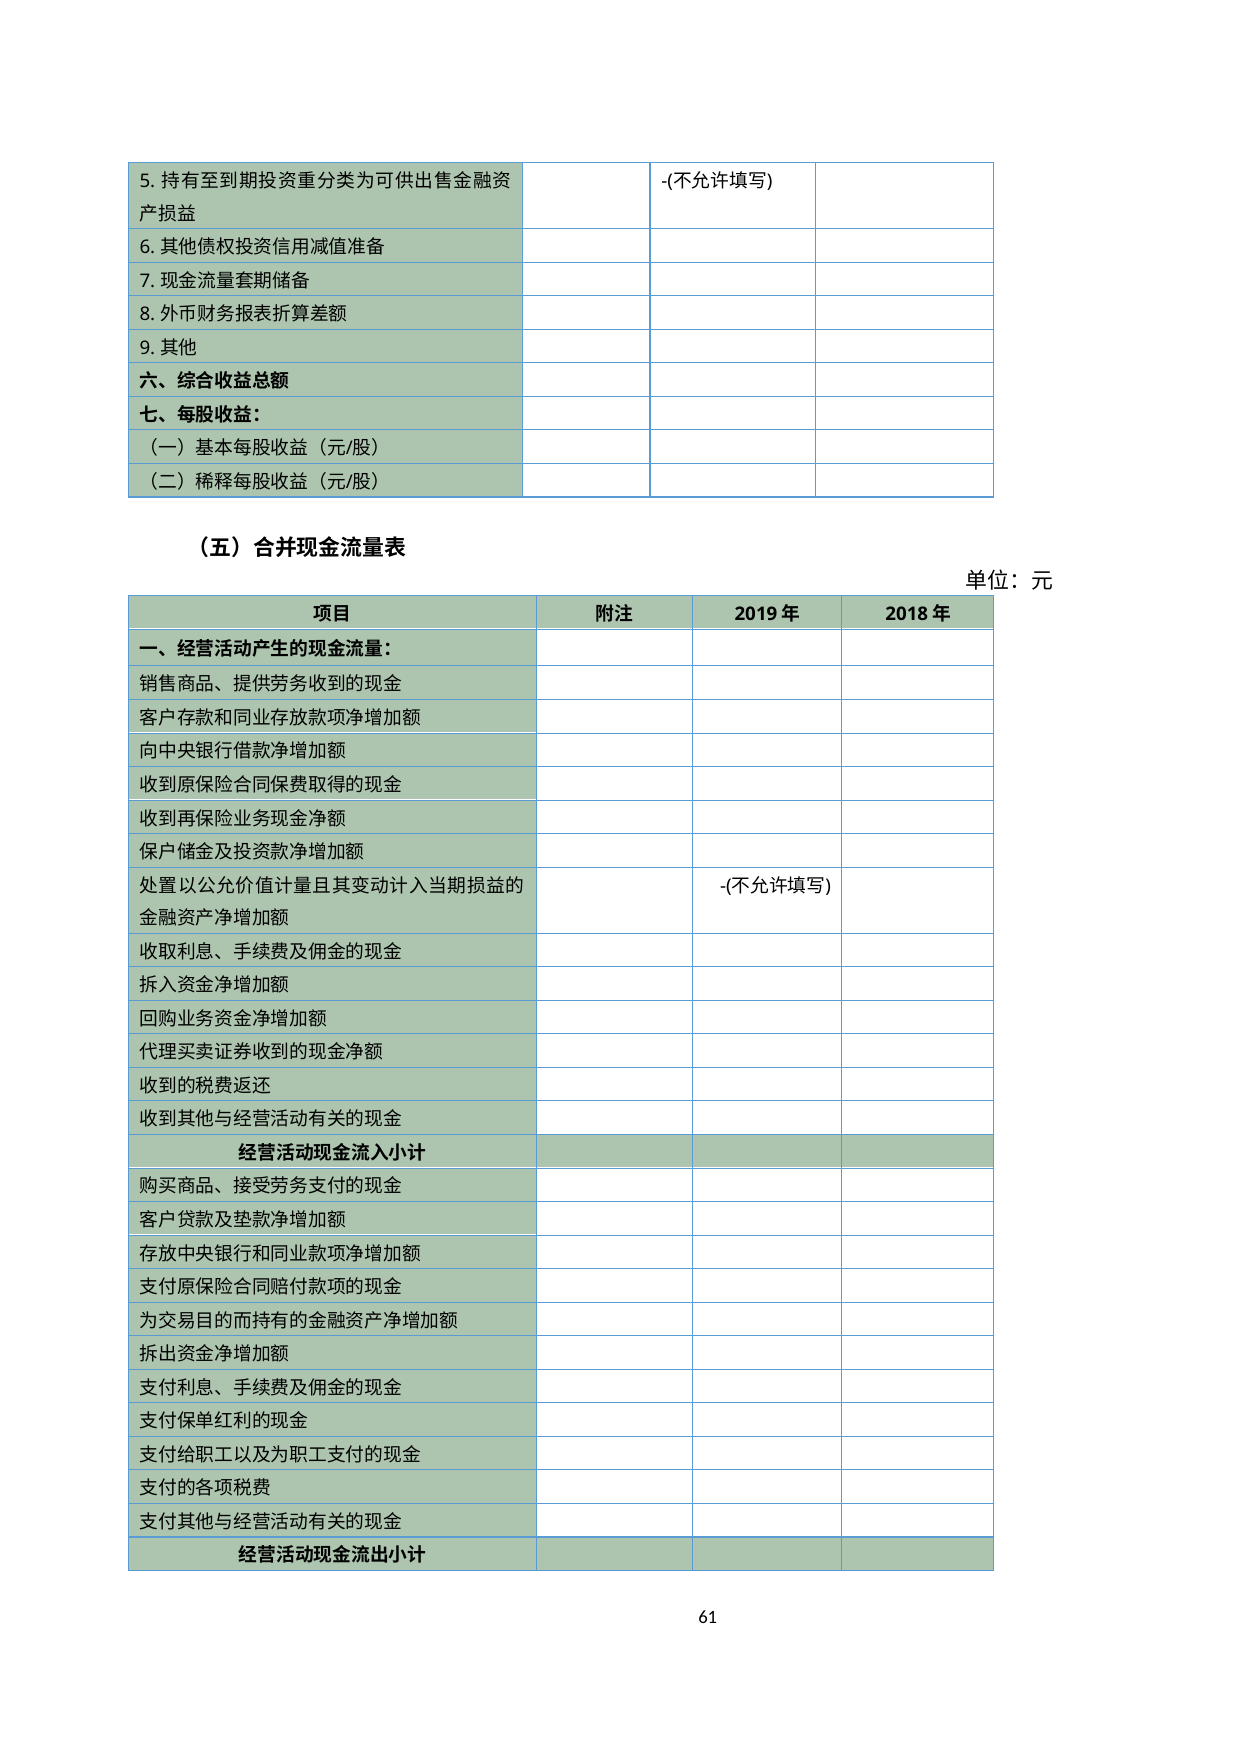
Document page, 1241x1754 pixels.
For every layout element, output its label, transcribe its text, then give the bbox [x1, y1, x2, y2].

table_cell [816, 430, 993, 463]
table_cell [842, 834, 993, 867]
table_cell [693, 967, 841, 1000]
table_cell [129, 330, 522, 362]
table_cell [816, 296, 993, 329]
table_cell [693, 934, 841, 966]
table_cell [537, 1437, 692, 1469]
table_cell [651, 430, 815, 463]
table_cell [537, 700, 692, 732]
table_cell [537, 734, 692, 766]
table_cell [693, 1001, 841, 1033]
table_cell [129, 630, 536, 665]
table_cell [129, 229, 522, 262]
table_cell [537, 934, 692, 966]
text 单位：元 [931, 562, 1053, 595]
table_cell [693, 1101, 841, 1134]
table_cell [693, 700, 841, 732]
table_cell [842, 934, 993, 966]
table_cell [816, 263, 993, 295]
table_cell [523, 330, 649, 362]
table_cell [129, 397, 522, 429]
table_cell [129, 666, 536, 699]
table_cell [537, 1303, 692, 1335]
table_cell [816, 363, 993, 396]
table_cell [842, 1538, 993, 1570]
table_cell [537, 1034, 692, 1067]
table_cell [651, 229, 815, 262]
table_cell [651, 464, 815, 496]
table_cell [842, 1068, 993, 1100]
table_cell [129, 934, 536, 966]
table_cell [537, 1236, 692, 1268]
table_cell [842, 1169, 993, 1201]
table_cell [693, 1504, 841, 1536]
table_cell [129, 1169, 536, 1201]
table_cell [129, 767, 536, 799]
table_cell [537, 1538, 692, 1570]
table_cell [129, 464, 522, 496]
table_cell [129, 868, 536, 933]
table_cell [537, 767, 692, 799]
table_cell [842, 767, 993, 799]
text （五）合并现金流量表 [187, 530, 1053, 562]
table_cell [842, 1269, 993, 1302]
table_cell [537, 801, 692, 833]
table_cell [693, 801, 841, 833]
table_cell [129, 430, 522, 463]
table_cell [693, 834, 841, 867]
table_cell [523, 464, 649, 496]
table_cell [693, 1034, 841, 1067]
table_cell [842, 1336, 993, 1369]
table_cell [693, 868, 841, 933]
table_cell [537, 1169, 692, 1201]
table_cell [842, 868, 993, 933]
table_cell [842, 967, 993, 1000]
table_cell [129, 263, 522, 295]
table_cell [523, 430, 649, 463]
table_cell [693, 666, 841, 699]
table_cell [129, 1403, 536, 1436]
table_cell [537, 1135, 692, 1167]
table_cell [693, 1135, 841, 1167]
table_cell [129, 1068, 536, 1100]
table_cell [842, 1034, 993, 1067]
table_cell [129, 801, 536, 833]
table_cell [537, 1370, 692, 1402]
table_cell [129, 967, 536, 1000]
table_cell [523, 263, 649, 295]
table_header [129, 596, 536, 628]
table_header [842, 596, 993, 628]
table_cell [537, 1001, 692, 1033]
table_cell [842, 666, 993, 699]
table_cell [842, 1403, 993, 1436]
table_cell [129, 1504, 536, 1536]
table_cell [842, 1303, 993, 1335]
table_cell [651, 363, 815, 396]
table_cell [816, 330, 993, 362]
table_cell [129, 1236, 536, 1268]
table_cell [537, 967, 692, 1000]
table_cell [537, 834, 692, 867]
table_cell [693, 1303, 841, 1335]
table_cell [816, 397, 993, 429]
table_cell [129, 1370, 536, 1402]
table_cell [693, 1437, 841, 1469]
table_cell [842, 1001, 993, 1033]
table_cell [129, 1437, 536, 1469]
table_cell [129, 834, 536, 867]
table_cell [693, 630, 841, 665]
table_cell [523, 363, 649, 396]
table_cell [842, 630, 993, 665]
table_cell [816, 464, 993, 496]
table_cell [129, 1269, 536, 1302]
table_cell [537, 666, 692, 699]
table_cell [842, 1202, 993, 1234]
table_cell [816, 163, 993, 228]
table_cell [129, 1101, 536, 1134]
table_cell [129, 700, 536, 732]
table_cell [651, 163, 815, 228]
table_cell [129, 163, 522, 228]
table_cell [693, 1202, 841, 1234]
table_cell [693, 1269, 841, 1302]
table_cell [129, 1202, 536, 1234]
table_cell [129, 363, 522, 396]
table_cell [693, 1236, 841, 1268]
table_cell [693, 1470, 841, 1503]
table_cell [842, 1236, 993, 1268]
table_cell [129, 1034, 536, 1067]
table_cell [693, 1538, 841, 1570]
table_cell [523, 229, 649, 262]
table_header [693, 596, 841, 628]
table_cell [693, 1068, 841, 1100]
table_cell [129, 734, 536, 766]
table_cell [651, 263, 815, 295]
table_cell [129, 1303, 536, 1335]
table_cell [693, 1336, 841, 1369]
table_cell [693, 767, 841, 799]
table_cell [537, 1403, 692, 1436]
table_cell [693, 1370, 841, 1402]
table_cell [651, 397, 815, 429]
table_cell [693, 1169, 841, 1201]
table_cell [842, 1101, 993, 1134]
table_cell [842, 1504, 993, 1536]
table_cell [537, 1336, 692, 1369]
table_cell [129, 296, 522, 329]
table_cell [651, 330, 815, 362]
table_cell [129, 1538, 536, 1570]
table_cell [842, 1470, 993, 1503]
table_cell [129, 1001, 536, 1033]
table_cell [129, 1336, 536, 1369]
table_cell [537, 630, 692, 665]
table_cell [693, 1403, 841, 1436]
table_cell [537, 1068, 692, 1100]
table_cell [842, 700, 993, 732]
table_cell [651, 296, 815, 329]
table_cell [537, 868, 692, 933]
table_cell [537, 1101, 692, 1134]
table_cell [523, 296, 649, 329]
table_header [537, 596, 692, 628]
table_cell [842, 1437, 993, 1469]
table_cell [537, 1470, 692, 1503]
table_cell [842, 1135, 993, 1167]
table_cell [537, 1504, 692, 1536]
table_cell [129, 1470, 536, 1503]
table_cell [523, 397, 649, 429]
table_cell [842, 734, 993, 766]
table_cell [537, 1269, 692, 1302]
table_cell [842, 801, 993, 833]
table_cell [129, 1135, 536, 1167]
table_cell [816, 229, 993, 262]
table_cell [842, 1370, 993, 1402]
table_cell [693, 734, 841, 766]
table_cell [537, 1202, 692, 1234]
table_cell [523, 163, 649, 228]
